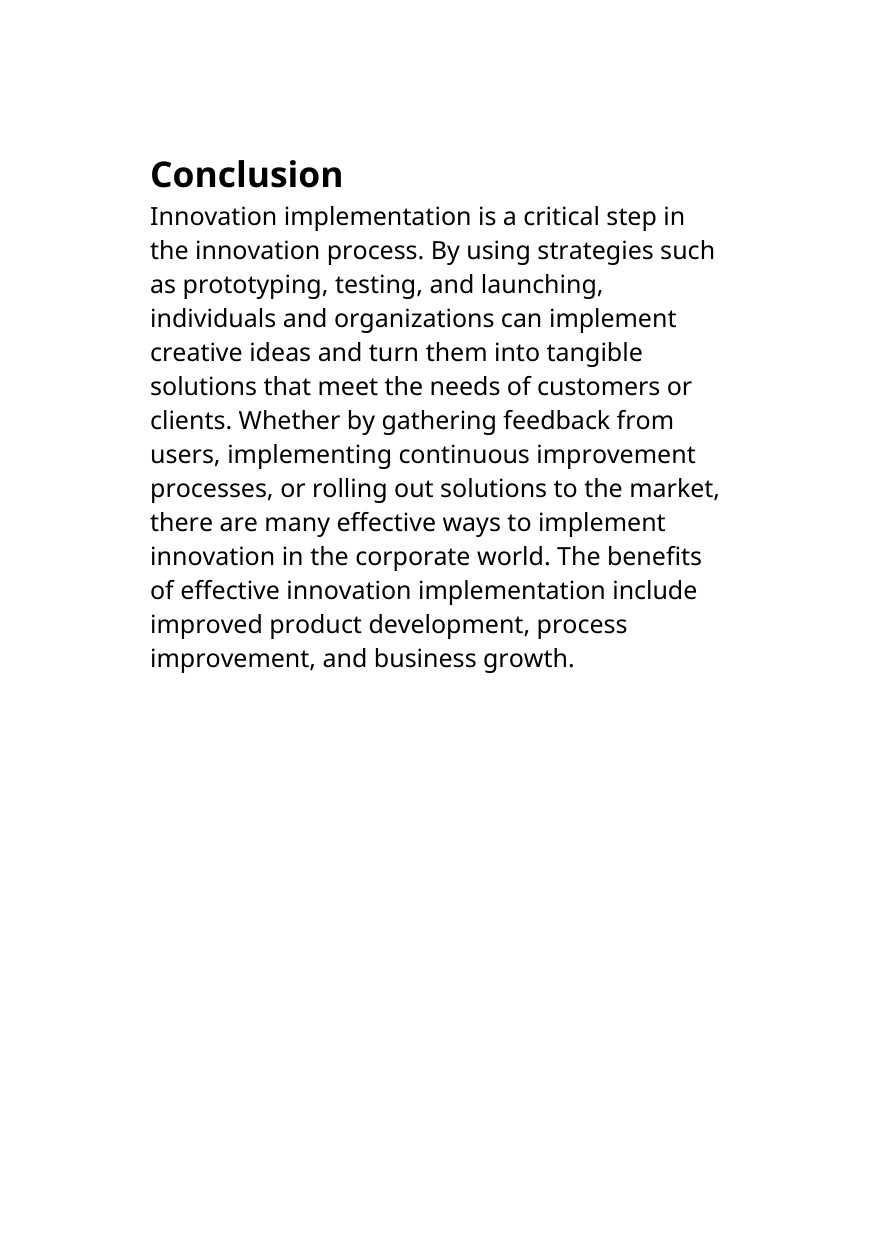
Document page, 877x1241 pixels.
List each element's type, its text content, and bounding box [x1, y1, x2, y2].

subtitle Conclusion [150, 150, 727, 198]
text Innovation implementation is a critical step in the innovation process. By using strategies such as prototyping, testing, and launching, individuals and organizations can implement creative ideas and turn them into tangible solutions that meet the needs of customers or clients. Whether by gathering feedback from users, implementing continuous improvement processes, or rolling out solutions to the market, there are many effective ways to implement innovation in the corporate world. The benefits of effective innovation implementation include improved product development, process improvement, and business growth. [150, 198, 727, 675]
